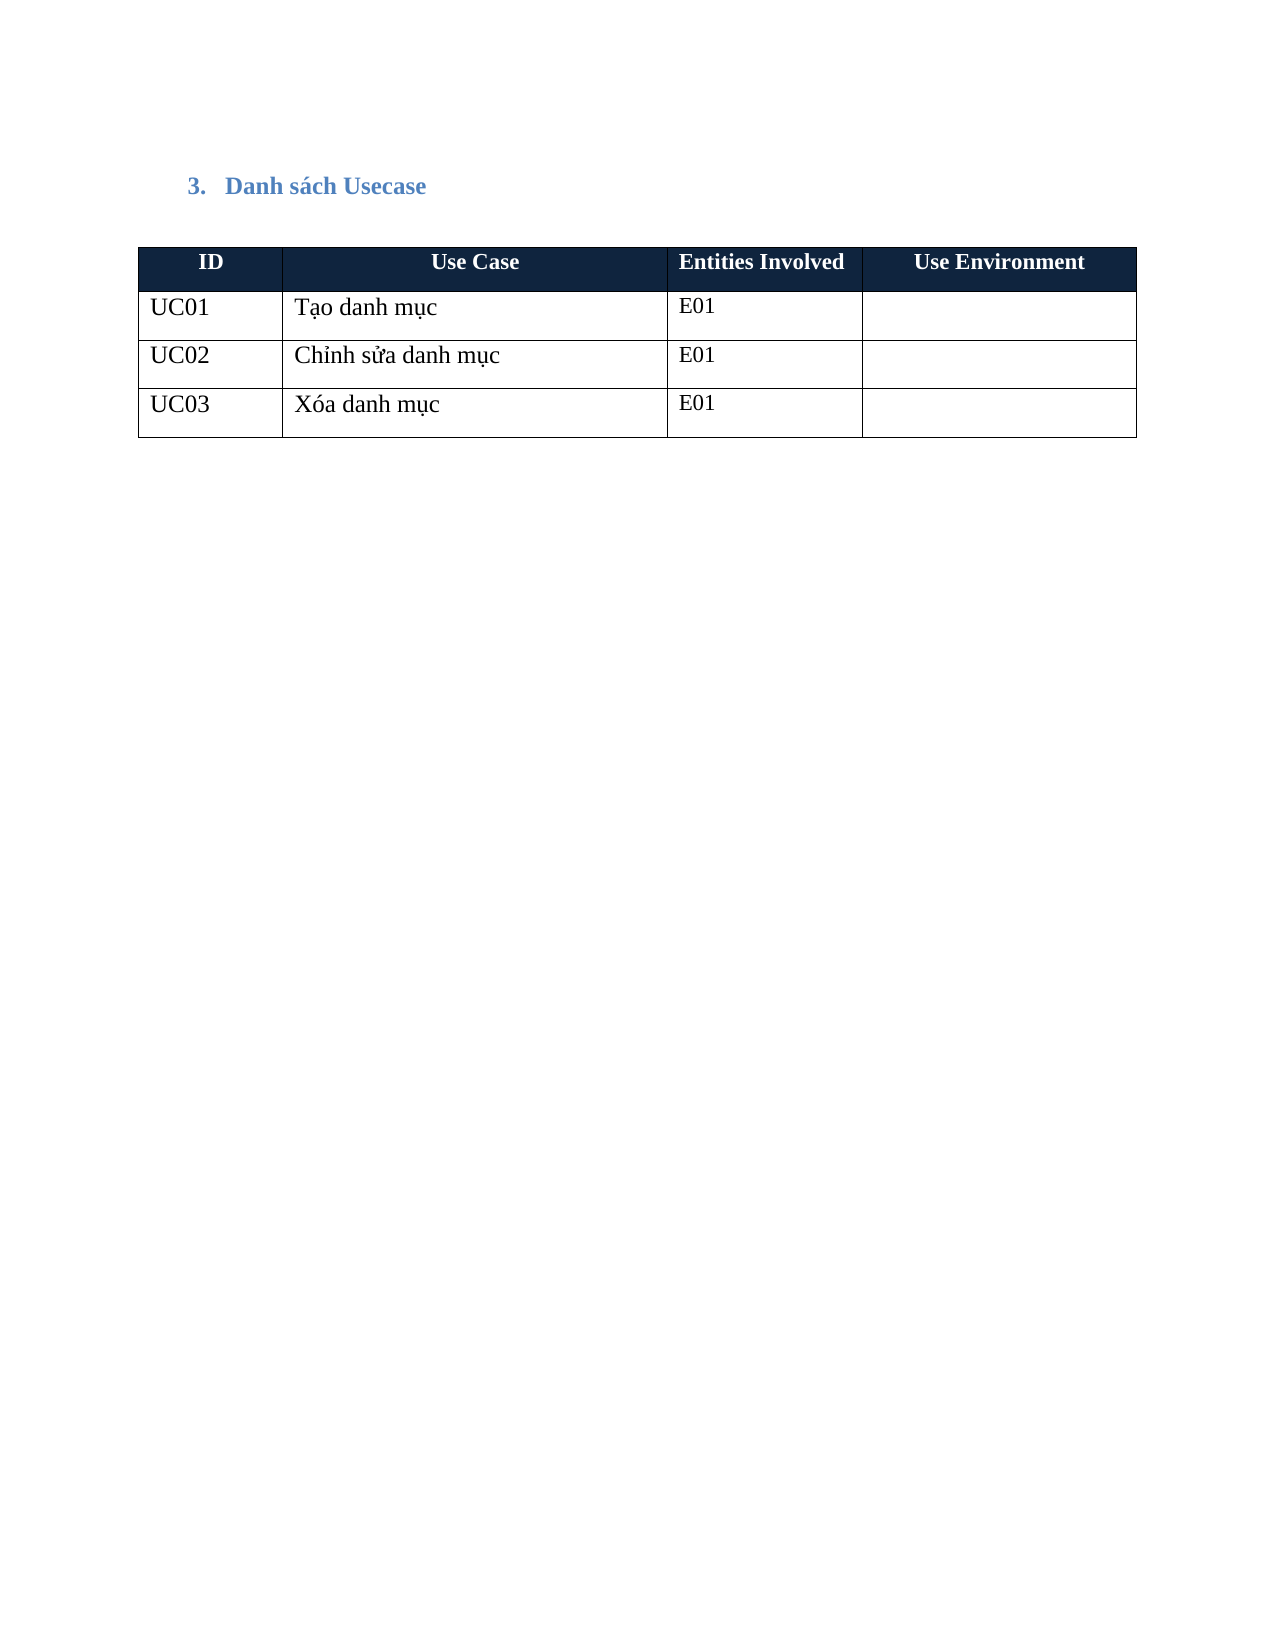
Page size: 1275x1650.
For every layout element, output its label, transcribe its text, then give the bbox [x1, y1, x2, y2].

table_header ID [139, 248, 282, 291]
subtitle Danh sách Usecase [187, 171, 1125, 199]
table_cell UC03 [139, 389, 282, 437]
table_cell [863, 341, 1136, 388]
table_cell [863, 389, 1136, 437]
table_cell E01 [668, 292, 862, 339]
table_cell UC01 [139, 292, 282, 339]
table_cell E01 [668, 341, 862, 388]
table_cell Tạo danh mục [283, 292, 667, 339]
table_cell Chỉnh sửa danh mục [283, 341, 667, 388]
table_cell Xóa danh mục [283, 389, 667, 437]
table_cell E01 [668, 389, 862, 437]
table_header Entities Involved [668, 248, 862, 291]
table_cell [863, 292, 1136, 339]
table_header Use Environment [863, 248, 1136, 291]
table_cell UC02 [139, 341, 282, 388]
table_header Use Case [283, 248, 667, 291]
